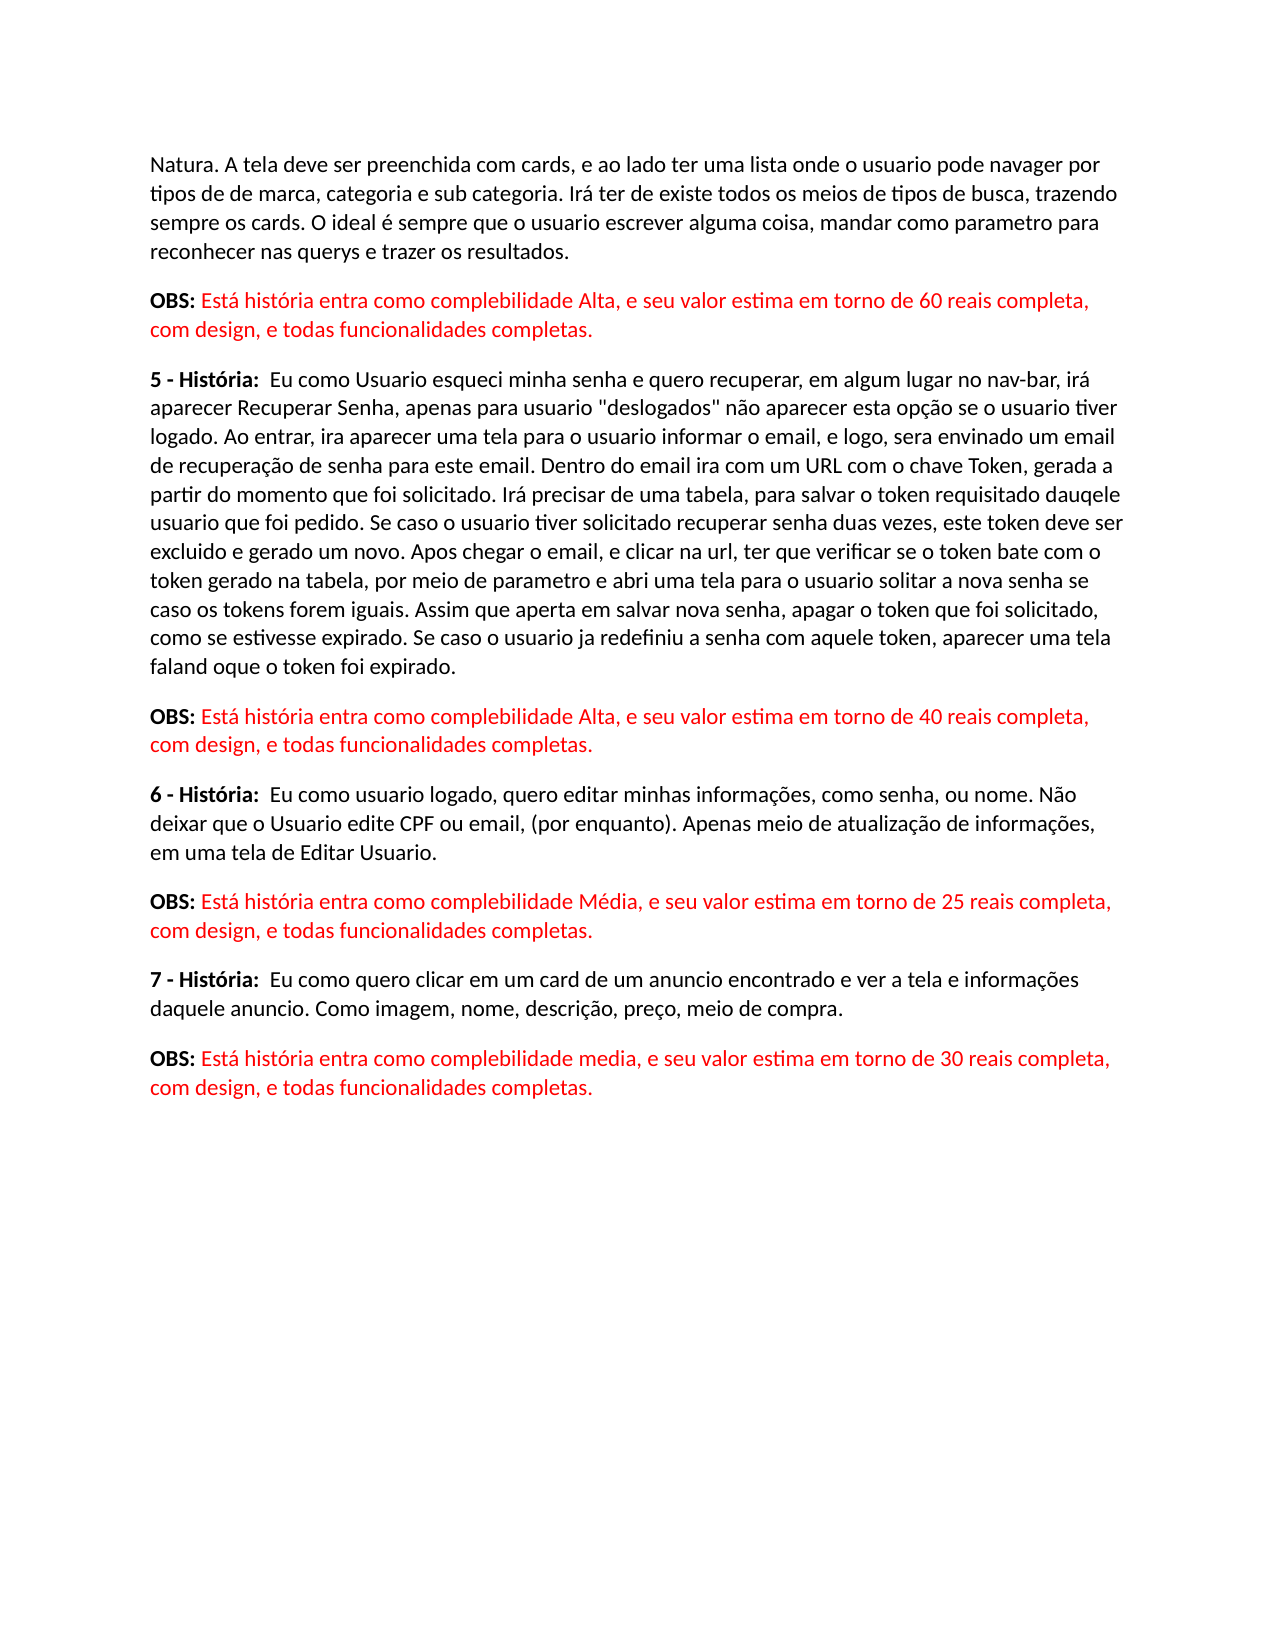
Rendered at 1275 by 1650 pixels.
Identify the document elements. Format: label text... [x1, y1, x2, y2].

text OBS: Está história entra como complebilidade Média, e seu valor estima em torno de 25 reais completa, com design, e todas funcionalidades completas. [150, 887, 1125, 944]
text OBS: Está história entra como complebilidade Alta, e seu valor estima em torno de 60 reais completa, com design, e todas funcionalidades completas. [150, 286, 1125, 343]
text 7 - História: Eu como quero clicar em um card de um anuncio encontrado e ver a tela e informações daquele anuncio. Como imagem, nome, descrição, preço, meio de compra. [150, 965, 1125, 1022]
text OBS: Está história entra como complebilidade media, e seu valor estima em torno de 30 reais completa, com design, e todas funcionalidades completas. [150, 1043, 1125, 1101]
text 6 - História: Eu como usuario logado, quero editar minhas informações, como senha, ou nome. Não deixar que o Usuario edite CPF ou email, (por enquanto). Apenas meio de atualização de informações, em uma tela de Editar Usuario. [150, 779, 1125, 866]
text OBS: Está história entra como complebilidade Alta, e seu valor estima em torno de 40 reais completa, com design, e todas funcionalidades completas. [150, 701, 1125, 759]
text 5 - História: Eu como Usuario esqueci minha senha e quero recuperar, em algum lugar no nav-bar, irá aparecer Recuperar Senha, apenas para usuario "deslogados" não aparecer esta opção se o usuario tiver logado. Ao entrar, ira aparecer uma tela para o usuario informar o email, e logo, sera envinado um email de recuperação de senha para este email. Dentro do email ira com um URL com o chave Token, gerada a partir do momento que foi solicitado. Irá precisar de uma tabela, para salvar o token requisitado dauqele usuario que foi pedido. Se caso o usuario tiver solicitado recuperar senha duas vezes, este token deve ser excluido e gerado um novo. Apos chegar o email, e clicar na url, ter que verificar se o token bate com o token gerado na tabela, por meio de parametro e abri uma tela para o usuario solitar a nova senha se caso os tokens forem iguais. Assim que aperta em salvar nova senha, apagar o token que foi solicitado, como se estivesse expirado. Se caso o usuario ja redefiniu a senha com aquele token, aparecer uma tela faland oque o token foi expirado. [150, 364, 1125, 680]
